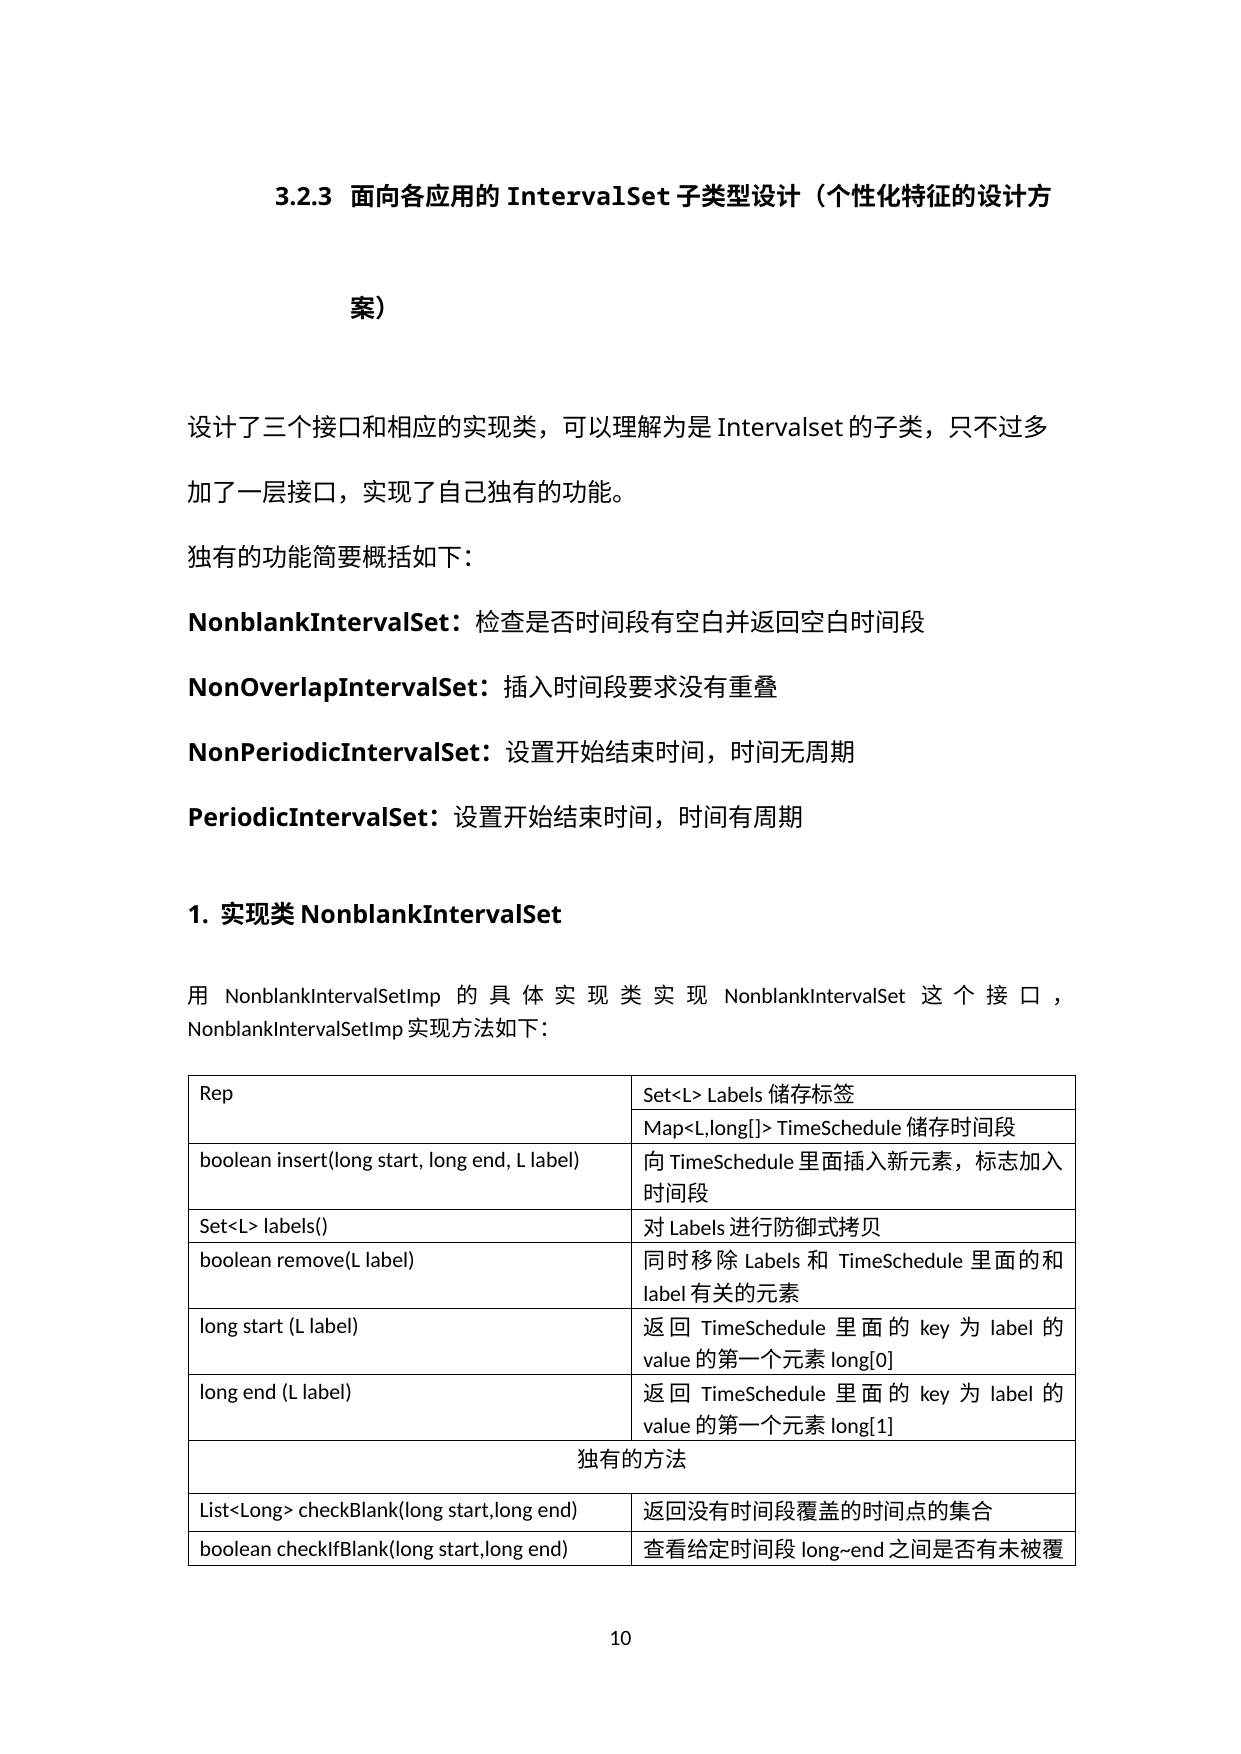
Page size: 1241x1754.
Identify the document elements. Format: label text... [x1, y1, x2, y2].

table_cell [632, 1532, 1075, 1564]
list 实现类NonblankIntervalSet [187, 880, 1053, 945]
text NonblankIntervalSet：检查是否时间段有空白并返回空白时间段 [187, 588, 1053, 653]
text 用NonblankIntervalSetImp的具体实现类实现NonblankIntervalSet这个接口，NonblankIntervalSetImp实现方法如下： [187, 978, 1053, 1043]
text NonPeriodicIntervalSet：设置开始结束时间，时间无周期 [187, 718, 1053, 783]
text 独有的功能简要概括如下： [187, 523, 1053, 588]
table_header Rep [189, 1076, 631, 1142]
table_cell 对Labels进行防御式拷贝 [632, 1210, 1075, 1242]
table_cell 返回TimeSchedule里面的key为label的value的第一个元素long[0] [632, 1309, 1075, 1374]
text 设计了三个接口和相应的实现类，可以理解为是Intervalset的子类，只不过多加了一层接口，实现了自己独有的功能。 [187, 393, 1053, 523]
table_cell List<Long> checkBlank(long start,long end) [189, 1494, 631, 1531]
table_cell 返回TimeSchedule里面的key为label的value的第一个元素long[1] [632, 1375, 1075, 1440]
table_cell 独有的方法 [189, 1441, 1075, 1493]
table_cell 同时移除Labels和 TimeSchedule里面的和label有关的元素 [632, 1243, 1075, 1308]
table_cell Set<L> labels() [189, 1210, 631, 1242]
table_cell boolean insert(long start, long end, L label) [189, 1144, 631, 1208]
text NonOverlapIntervalSet：插入时间段要求没有重叠 [187, 653, 1053, 718]
table_cell Map<L,long[]> TimeSchedule 储存时间段 [632, 1110, 1075, 1142]
table_cell 向TimeSchedule里面插入新元素，标志加入时间段 [632, 1144, 1075, 1208]
text PeriodicIntervalSet：设置开始结束时间，时间有周期 [187, 783, 1053, 848]
table_cell long start (L label) [189, 1309, 631, 1374]
subtitle 面向各应用的IntervalSet子类型设计（个性化特征的设计方案） [275, 162, 1053, 339]
table_cell long end (L label) [189, 1375, 631, 1440]
table_cell boolean remove(L label) [189, 1243, 631, 1308]
table_header Set<L> Labels 储存标签 [632, 1076, 1075, 1109]
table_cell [189, 1532, 631, 1564]
table_cell 返回没有时间段覆盖的时间点的集合 [632, 1494, 1075, 1531]
